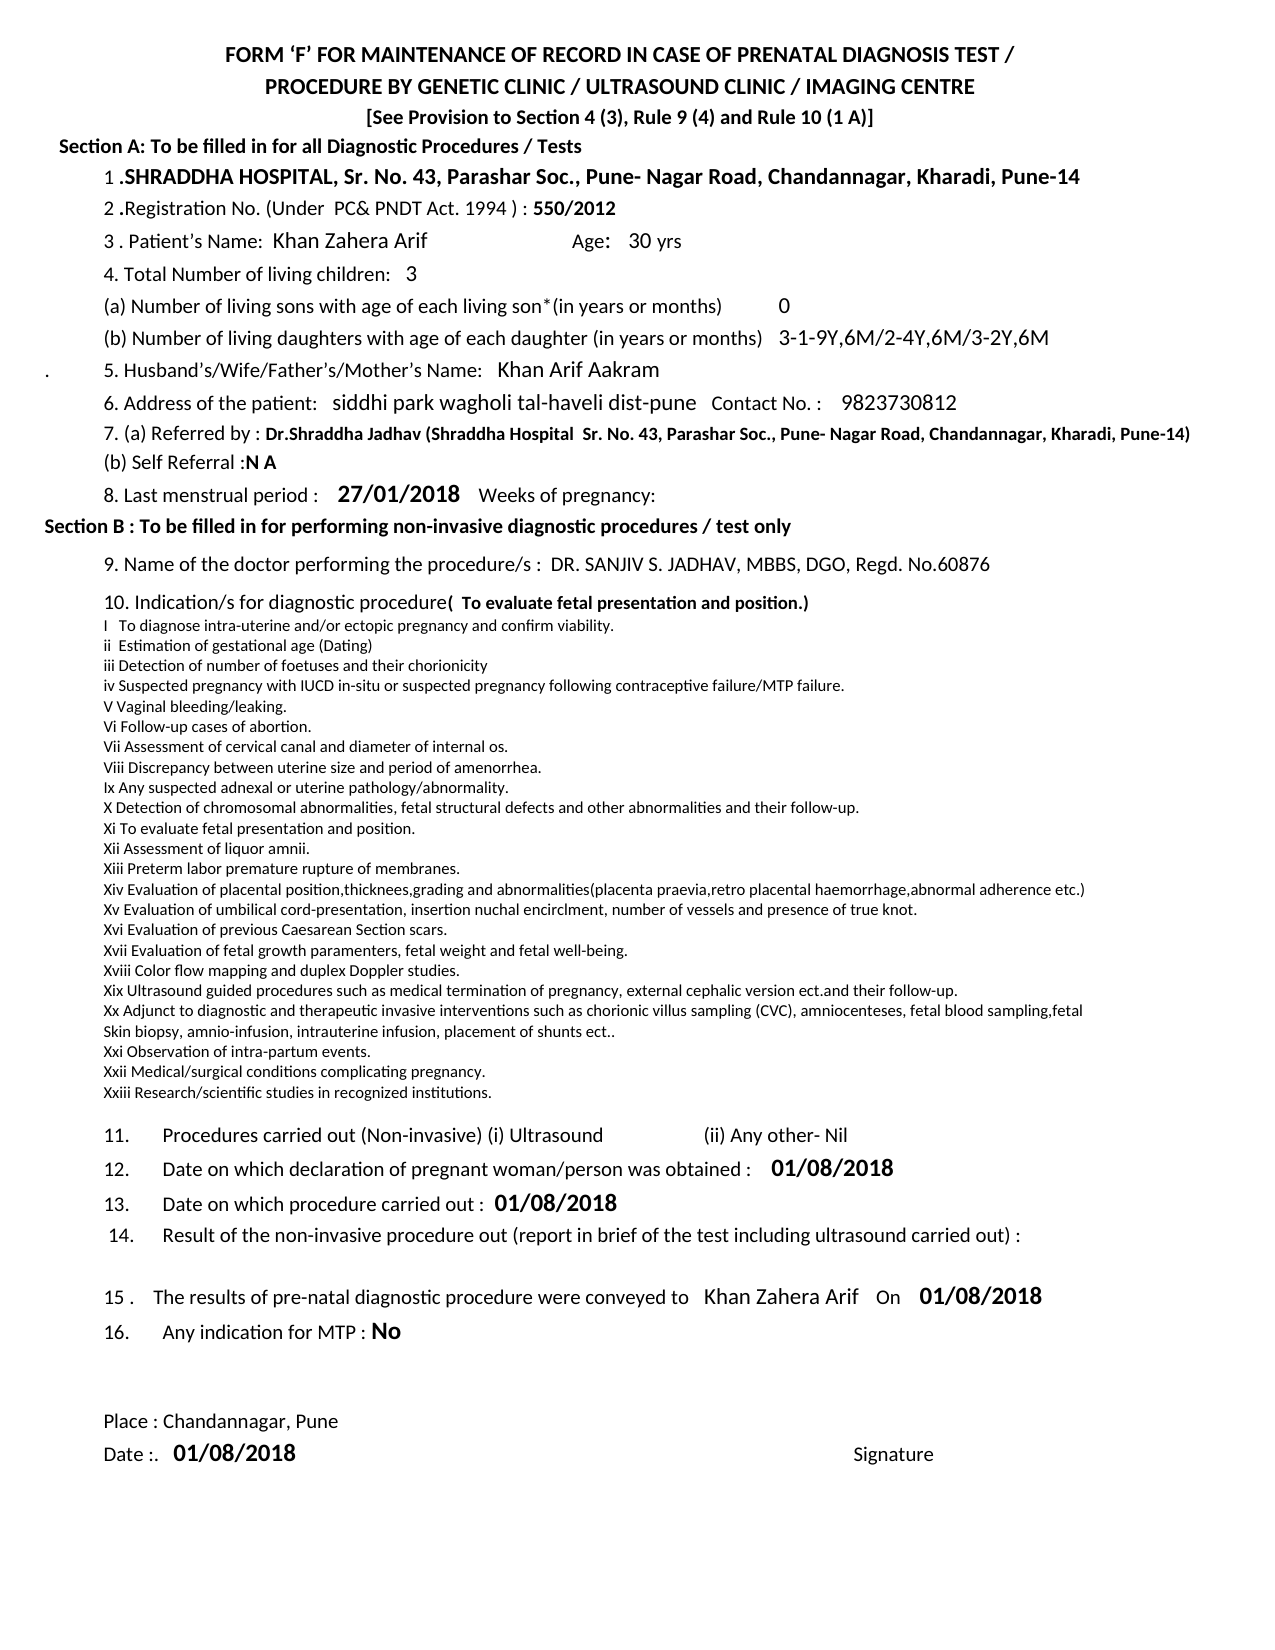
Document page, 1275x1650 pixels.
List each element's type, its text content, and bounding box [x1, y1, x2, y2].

text Vi Follow-up cases of abortion. [0, 716, 1196, 737]
text X Detection of chromosomal abnormalities, fetal structural defects and other abnormalities and their follow-up. [0, 798, 1196, 818]
text 3 . Patient’s Name: Age: yrs [44, 224, 1166, 254]
text Place : Chandannagar, Pune [0, 1408, 1275, 1434]
text Viii Discrepancy between uterine size and period of amenorrhea. [0, 757, 1196, 777]
text Xxii Medical/surgical conditions complicating pregnancy. [0, 1062, 1275, 1082]
text 16. Any indication for MTP : No [0, 1315, 1275, 1346]
text Xv Evaluation of umbilical cord-presentation, insertion nuchal encirclment, number of vessels and presence of true knot. [0, 899, 1275, 919]
text I To diagnose intra-uterine and/or ectopic pregnancy and confirm viability. [75, 615, 1255, 635]
text Date :. Signature [0, 1438, 1275, 1468]
text Xxiii Research/scientific studies in recognized institutions. [0, 1082, 1275, 1102]
text Xviii Color flow mapping and duplex Doppler studies. [0, 960, 1275, 980]
text 13. Date on which procedure carried out : [0, 1187, 1275, 1217]
text [See Provision to Section 4 (3), Rule 9 (4) and Rule 10 (1 A)] [44, 104, 1196, 129]
text 12. Date on which declaration of pregnant woman/person was obtained : [0, 1152, 1275, 1182]
text Xi To evaluate fetal presentation and position. [0, 818, 1196, 838]
text V Vaginal bleeding/leaking. [0, 696, 1196, 716]
text 4. Total Number of living children: [44, 259, 1196, 287]
text 9. Name of the doctor performing the procedure/s : DR. SANJIV S. JADHAV, MBBS, DGO, Regd. No.60876 [0, 551, 1255, 577]
text 14. Result of the non-invasive procedure out (report in brief of the test including ultrasound carried out) : [103, 1222, 1226, 1247]
text Xiv Evaluation of placental position,thicknees,grading and abnormalities(placenta praevia,retro placental haemorrhage,abnormal adherence etc.) [0, 879, 1275, 899]
text Section B : To be filled in for performing non-invasive diagnostic procedures / test only [44, 513, 1255, 538]
text Xix Ultrasound guided procedures such as medical termination of pregnancy, external cephalic version ect.and their follow-up. [0, 980, 1275, 1001]
text Xx Adjunct to diagnostic and therapeutic invasive interventions such as chorionic villus sampling (CVC), amniocenteses, fetal blood sampling,fetal [0, 1001, 1275, 1021]
text Xvi Evaluation of previous Caesarean Section scars. [0, 919, 1275, 940]
text 11. Procedures carried out (Non-invasive) (i) Ultrasound (ii) Any other- Nil [0, 1123, 1275, 1148]
text (a) Number of living sons with age of each living son*(in years or months) [44, 291, 1255, 319]
text Ix Any suspected adnexal or uterine pathology/abnormality. [0, 777, 1196, 798]
text Skin biopsy, amnio-infusion, intrauterine infusion, placement of shunts ect.. [0, 1021, 1275, 1041]
text 10. Indication/s for diagnostic procedure( To evaluate fetal presentation and position.) [75, 589, 1255, 615]
text 7. (a) Referred by : Dr.Shraddha Jadhav (Shraddha Hospital Sr. No. 43, Parashar Soc., Pune- Nagar Road, Chandannagar, Kharadi, Pune-14) [44, 420, 1255, 445]
text Xvii Evaluation of fetal growth paramenters, fetal weight and fetal well-being. [0, 940, 1275, 960]
text 8. Last menstrual period : Weeks of pregnancy: [44, 478, 1255, 509]
text PROCEDURE BY GENETIC CLINIC / ULTRASOUND CLINIC / IMAGING CENTRE [44, 72, 1196, 100]
text iv Suspected pregnancy with IUCD in-situ or suspected pregnancy following contraceptive failure/MTP failure. [0, 676, 1196, 696]
text 15 . The results of pre-natal diagnostic procedure were conveyed to On [0, 1280, 1275, 1311]
text (b) Self Referral :N A [44, 449, 1255, 474]
text Xii Assessment of liquor amnii. [0, 838, 1196, 858]
text Xiii Preterm labor premature rupture of membranes. [0, 858, 1196, 879]
text ii Estimation of gestational age (Dating) [0, 635, 1196, 655]
text FORM ‘F’ FOR MAINTENANCE OF RECORD IN CASE OF PRENATAL DIAGNOSIS TEST / [44, 40, 1196, 68]
text Vii Assessment of cervical canal and diameter of internal os. [0, 737, 1196, 757]
text 1 .SHRADDHA HOSPITAL, Sr. No. 43, Parashar Soc., Pune- Nagar Road, Chandannagar, Kharadi, Pune-14 [44, 162, 1196, 191]
text Xxi Observation of intra-partum events. [103, 1041, 1275, 1062]
text 6. Address of the patient: Contact No. : [103, 388, 1255, 416]
text 2 .Registration No. (Under PC& PNDT Act. 1994 ) : 550/2012 [44, 195, 1196, 220]
text . 5. Husband’s/Wife/Father’s/Mother’s Name: [44, 355, 1255, 383]
text Section A: To be filled in for all Diagnostic Procedures / Tests [44, 133, 1196, 159]
text (b) Number of living daughters with age of each daughter (in years or months) [44, 323, 1255, 351]
text iii Detection of number of foetuses and their chorionicity [0, 655, 1196, 676]
